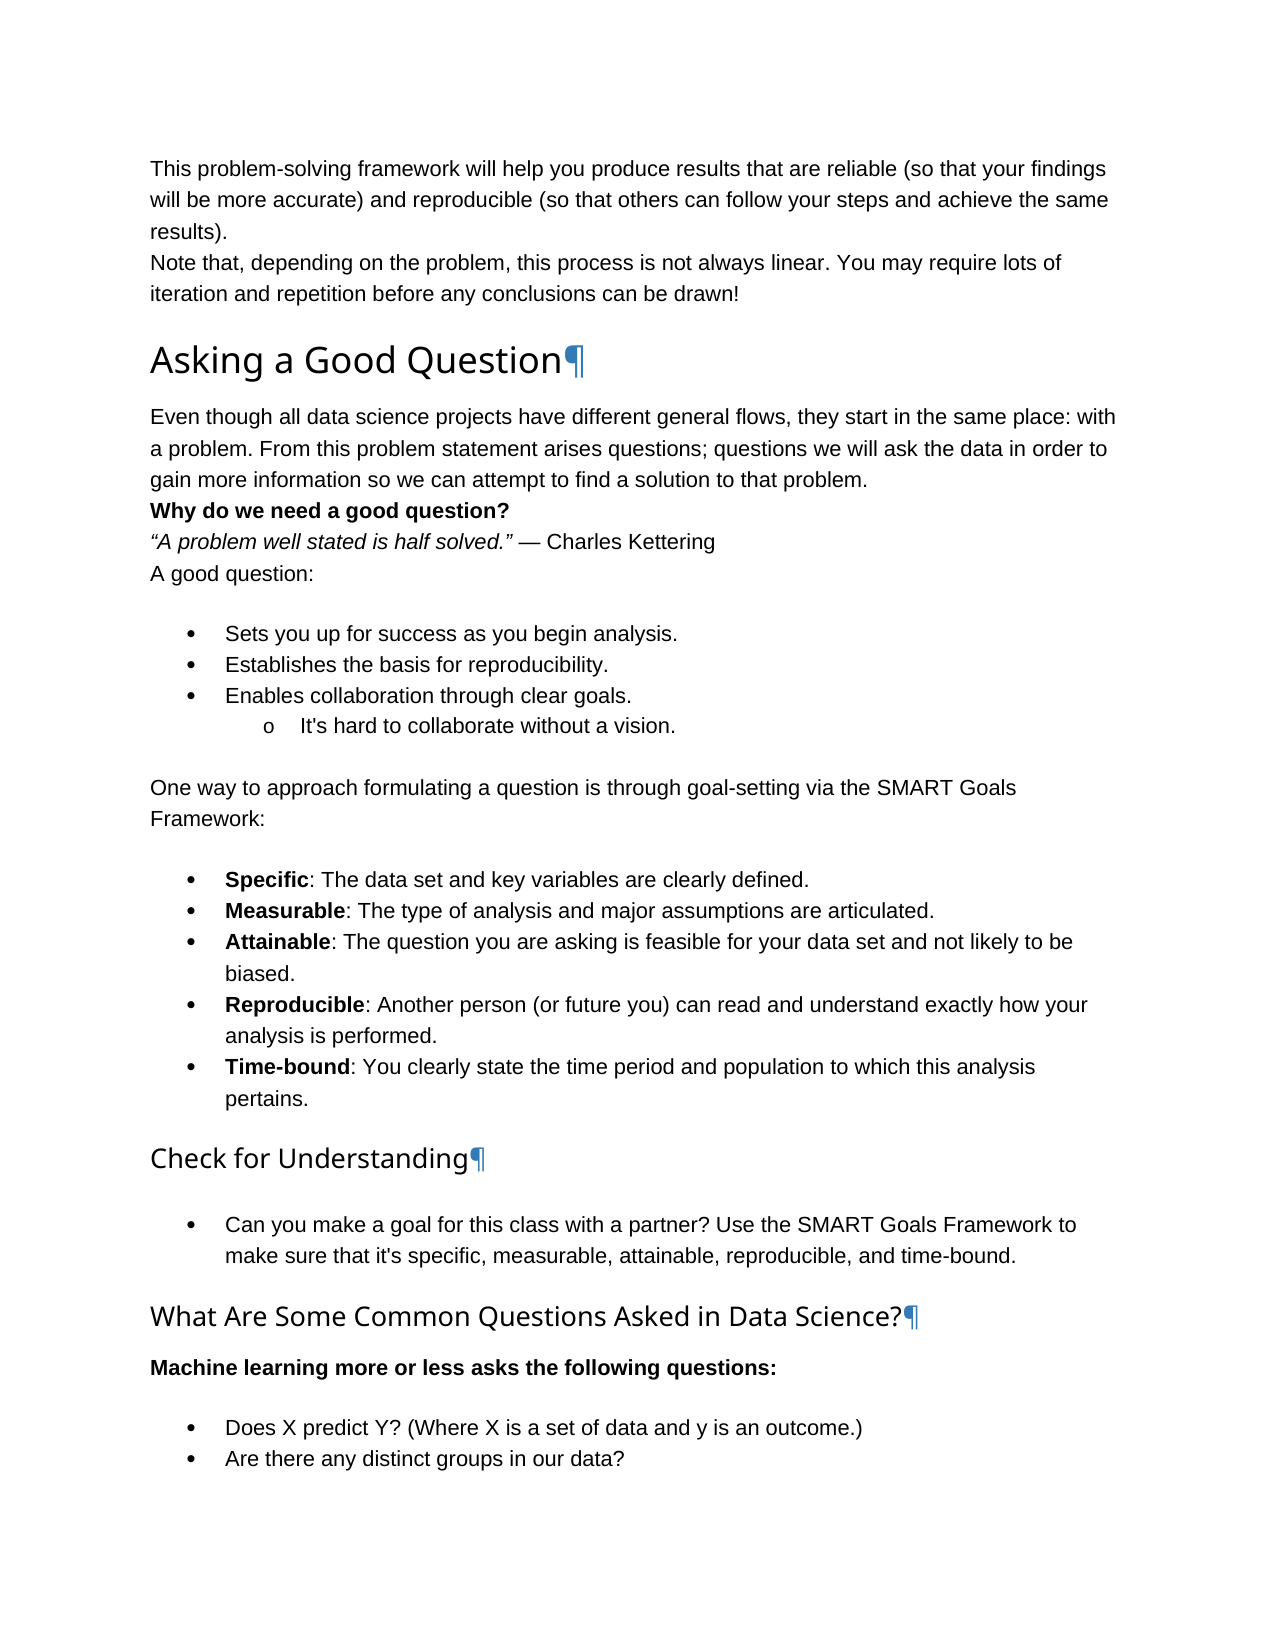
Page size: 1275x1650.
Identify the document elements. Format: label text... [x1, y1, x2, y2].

list Establishes the basis for reproducibility. [187, 646, 1125, 677]
text What Are Some Common Questions Asked in Data Science?¶ [150, 1297, 1125, 1334]
list Enables collaboration through clear goals. [187, 677, 1125, 708]
list It's hard to collaborate without a vision. [262, 708, 1125, 740]
text Check for Understanding¶ [150, 1140, 1125, 1177]
text Machine learning more or less asks the following questions: [150, 1348, 1125, 1380]
text One way to approach formulating a question is through goal-setting via the SMART Goals Framework: [150, 769, 1125, 831]
list Does X predict Y? (Where X is a set of data and y is an outcome.) [187, 1409, 1125, 1440]
list Sets you up for success as you begin analysis. [187, 615, 1125, 646]
text A good question: [150, 554, 1125, 586]
list Specific: The data set and key variables are clearly defined. [187, 861, 1125, 892]
text This problem-solving framework will help you produce results that are reliable (so that your findings will be more accurate) and reproducible (so that others can follow your steps and achieve the same results). [150, 150, 1125, 244]
text Why do we need a good question? [150, 492, 1125, 523]
list Attainable: The question you are asking is feasible for your data set and not likely to be biased. [187, 923, 1125, 986]
text Even though all data science projects have different general flows, they start in the same place: with a problem. From this problem statement arises questions; questions we will ask the data in order to gain more information so we can attempt to find a solution to that problem. [150, 398, 1125, 492]
text Asking a Good Question¶ [150, 334, 1125, 384]
list Can you make a goal for this class with a partner? Use the SMART Goals Framework to make sure that it's specific, measurable, attainable, reproducible, and time-bound. [187, 1206, 1125, 1268]
list Are there any distinct groups in our data? [187, 1440, 1125, 1471]
list Time-bound: You clearly state the time period and population to which this analysis pertains. [187, 1048, 1125, 1111]
text “A problem well stated is half solved.” — Charles Kettering [150, 523, 1125, 554]
list Measurable: The type of analysis and major assumptions are articulated. [187, 892, 1125, 923]
text Note that, depending on the problem, this process is not always linear. You may require lots of iteration and repetition before any conclusions can be drawn! [150, 244, 1125, 306]
list Reproducible: Another person (or future you) can read and understand exactly how your analysis is performed. [187, 986, 1125, 1048]
